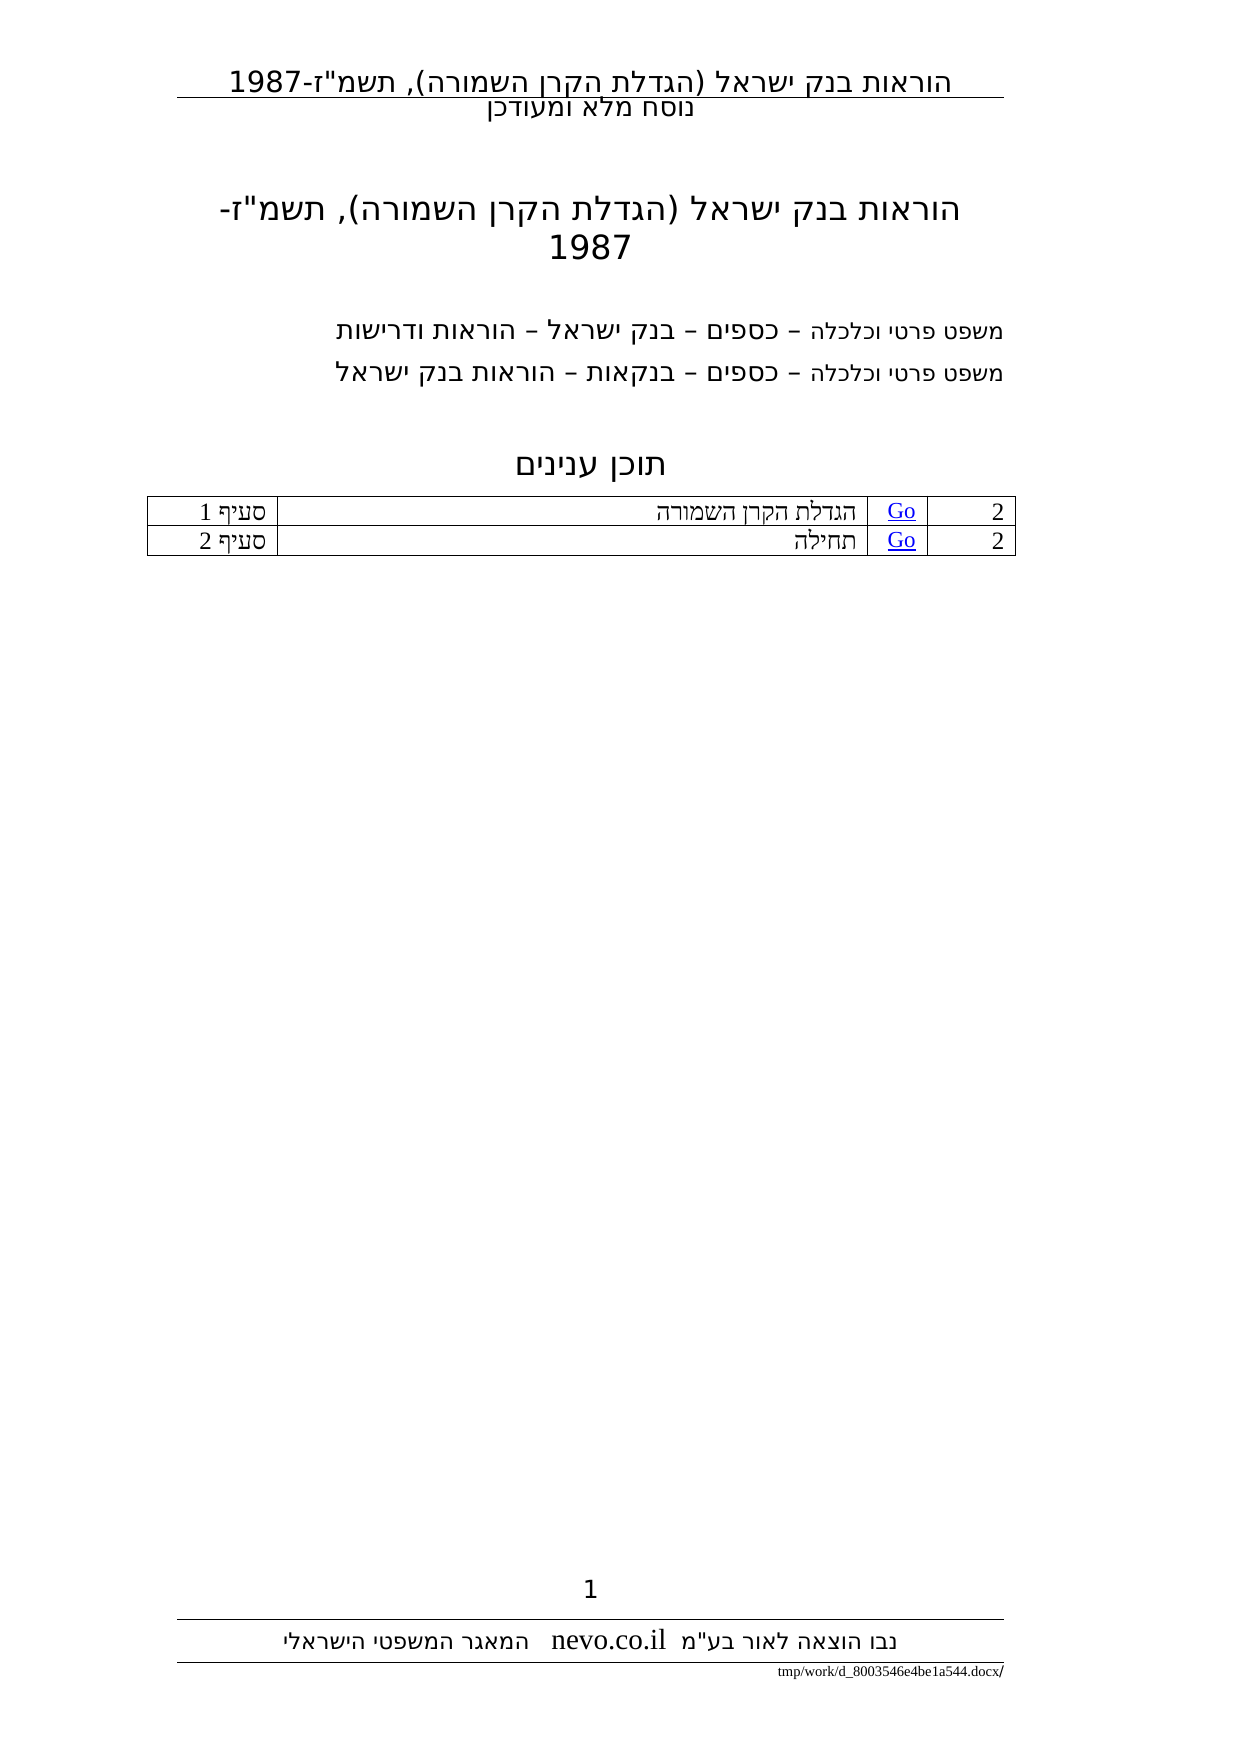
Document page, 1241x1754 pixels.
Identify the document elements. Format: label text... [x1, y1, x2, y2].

text הוראות בנק ישראל (הגדלת הקרן השמורה), תשמ"ז-1987 [177, 189, 1004, 267]
table_header סעיף 1 [148, 497, 277, 525]
table_header הגדלת הקרן השמורה [278, 497, 867, 525]
text משפט פרטי וכלכלה – כספים – בנקאות – הוראות בנק ישראל [59, 357, 1004, 388]
table_cell 2 [928, 526, 1015, 555]
table_cell תחילה [278, 526, 867, 555]
table_cell סעיף 2 [148, 526, 277, 555]
text תוכן ענינים [177, 444, 1004, 483]
table_header Go [868, 497, 927, 525]
table_header 2 [928, 497, 1015, 525]
text משפט פרטי וכלכלה – כספים – בנק ישראל – הוראות ודרישות [59, 315, 1004, 346]
table_cell Go [868, 526, 927, 555]
